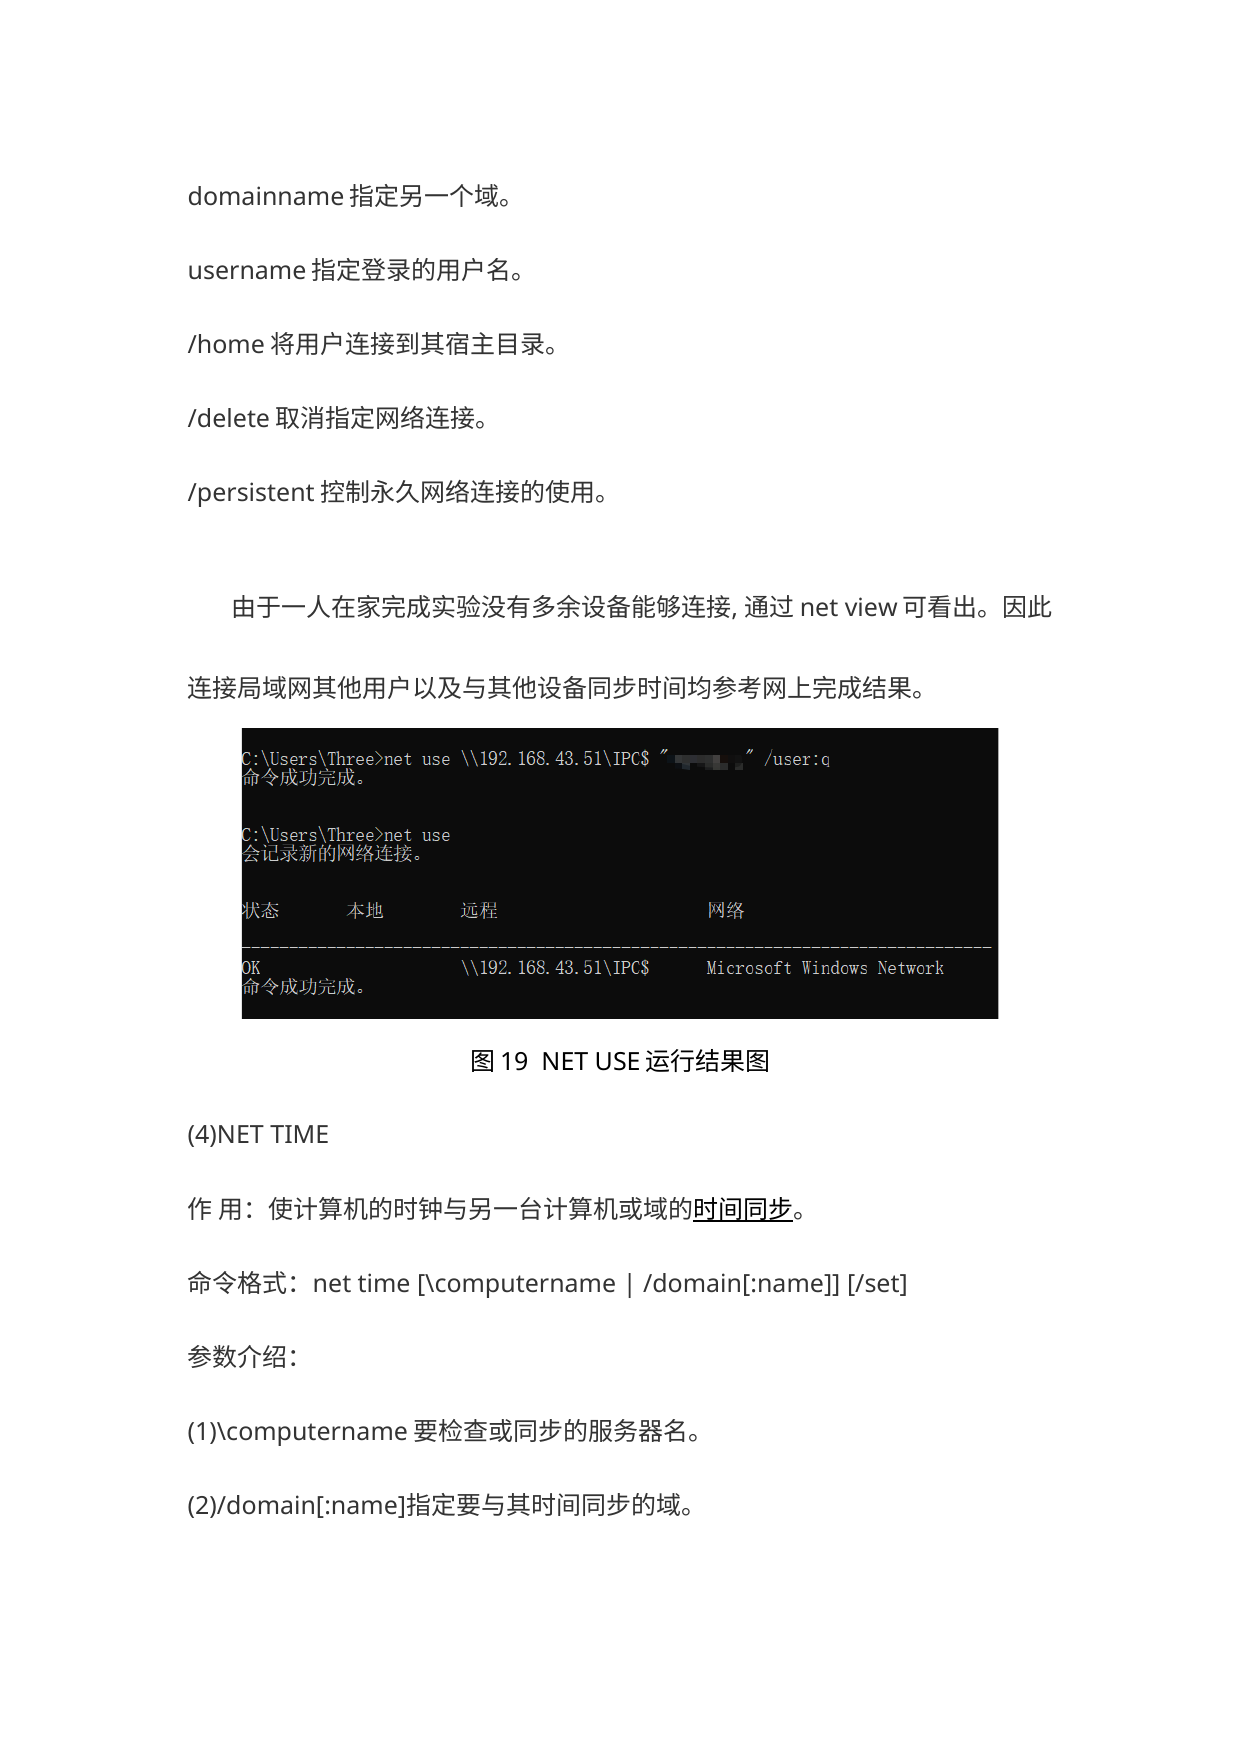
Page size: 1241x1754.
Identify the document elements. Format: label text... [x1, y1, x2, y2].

text 参数介绍： [187, 1323, 1053, 1388]
text domainname指定另一个域。 [187, 162, 1053, 227]
text username指定登录的用户名。 [187, 236, 1053, 301]
text /delete取消指定网络连接。 [187, 384, 1053, 449]
text 命令格式：net time [\computername | /domain[:name]] [/set] [187, 1249, 1053, 1314]
text 作 用：使计算机的时钟与另一台计算机或域的时间同步。 [187, 1175, 1053, 1240]
text (1)\computername要检查或同步的服务器名。 [187, 1397, 1053, 1462]
text (2)/domain[:name]指定要与其时间同步的域。 [187, 1471, 1053, 1536]
text /persistent控制永久网络连接的使用。 [187, 458, 1053, 523]
text 图19 NET USE运行结果图 [187, 1027, 1053, 1092]
text 由于一人在家完成实验没有多余设备能够连接, 通过net view可看出。因此连接局域网其他用户以及与其他设备同步时间均参考网上完成结果。 [187, 573, 1053, 719]
picture [241, 728, 999, 1019]
text /home将用户连接到其宿主目录。 [187, 310, 1053, 375]
text (4)NET TIME [187, 1101, 1053, 1166]
